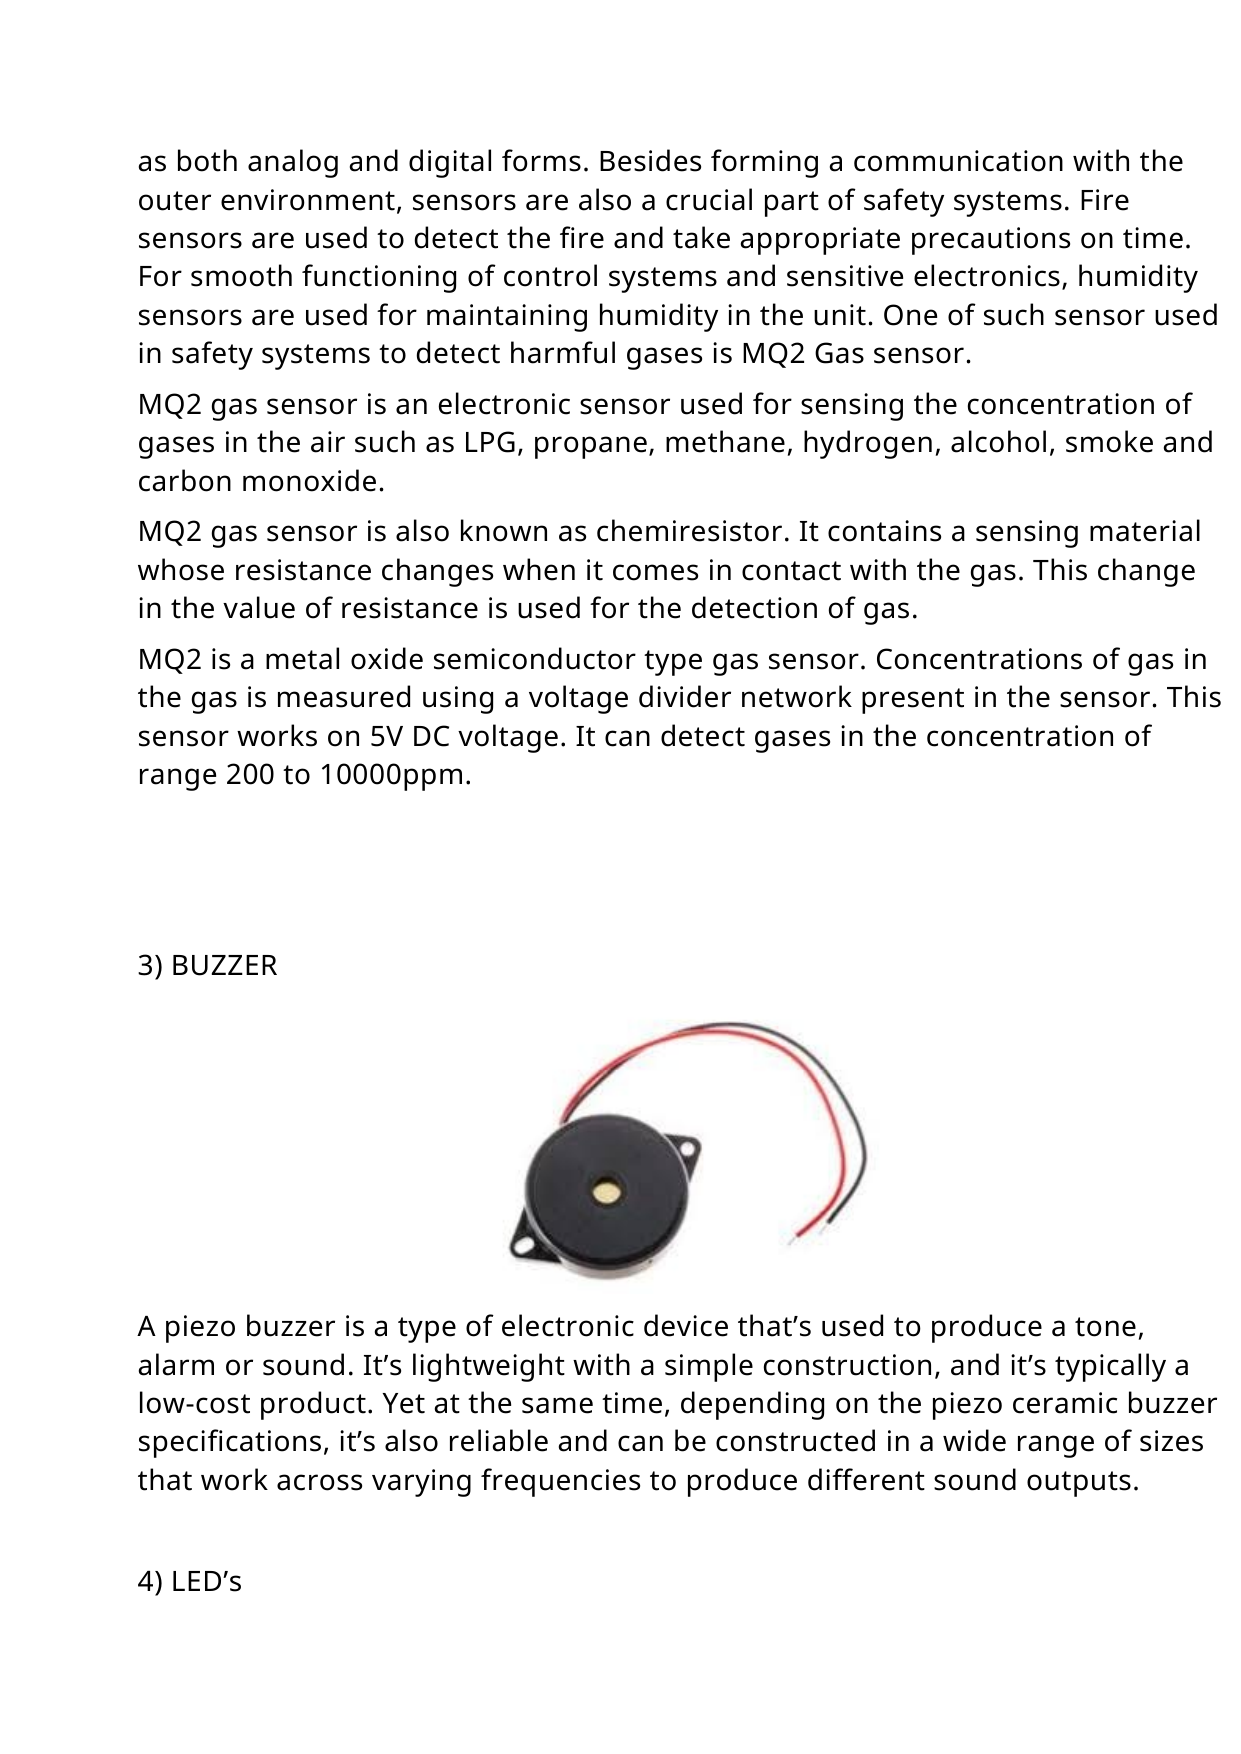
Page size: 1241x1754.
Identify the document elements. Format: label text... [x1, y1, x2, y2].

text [137, 142, 1230, 372]
text A piezo buzzer is a type of electronic device that’s used to produce a tone, alarm or sound. It’s lightweight with a simple construction, and it’s typically a low-cost product. Yet at the same time, depending on the piezo ceramic buzzer specifications, it’s also reliable and can be constructed in a wide range of sizes that work across varying frequencies to produce different sound outputs. [137, 1307, 1230, 1498]
text MQ2 gas sensor is an electronic sensor used for sensing the concentration of gases in the air such as LPG, propane, methane, hydrogen, alcohol, smoke and carbon monoxide. [137, 384, 1230, 499]
text MQ2 is a metal oxide semiconductor type gas sensor. Concentrations of gas in the gas is measured using a voltage divider network present in the sensor. This sensor works on 5V DC voltage. It can detect gases in the concentration of range 200 to 10000ppm. [137, 639, 1230, 792]
text MQ2 gas sensor is also known as chemiresistor. It contains a sensing material whose resistance changes when it comes in contact with the gas. This change in the value of resistance is used for the detection of gas. [137, 512, 1230, 627]
text 4) LED’s [137, 1562, 1230, 1600]
text 3) BUZZER [137, 945, 1230, 983]
picture [478, 995, 890, 1294]
